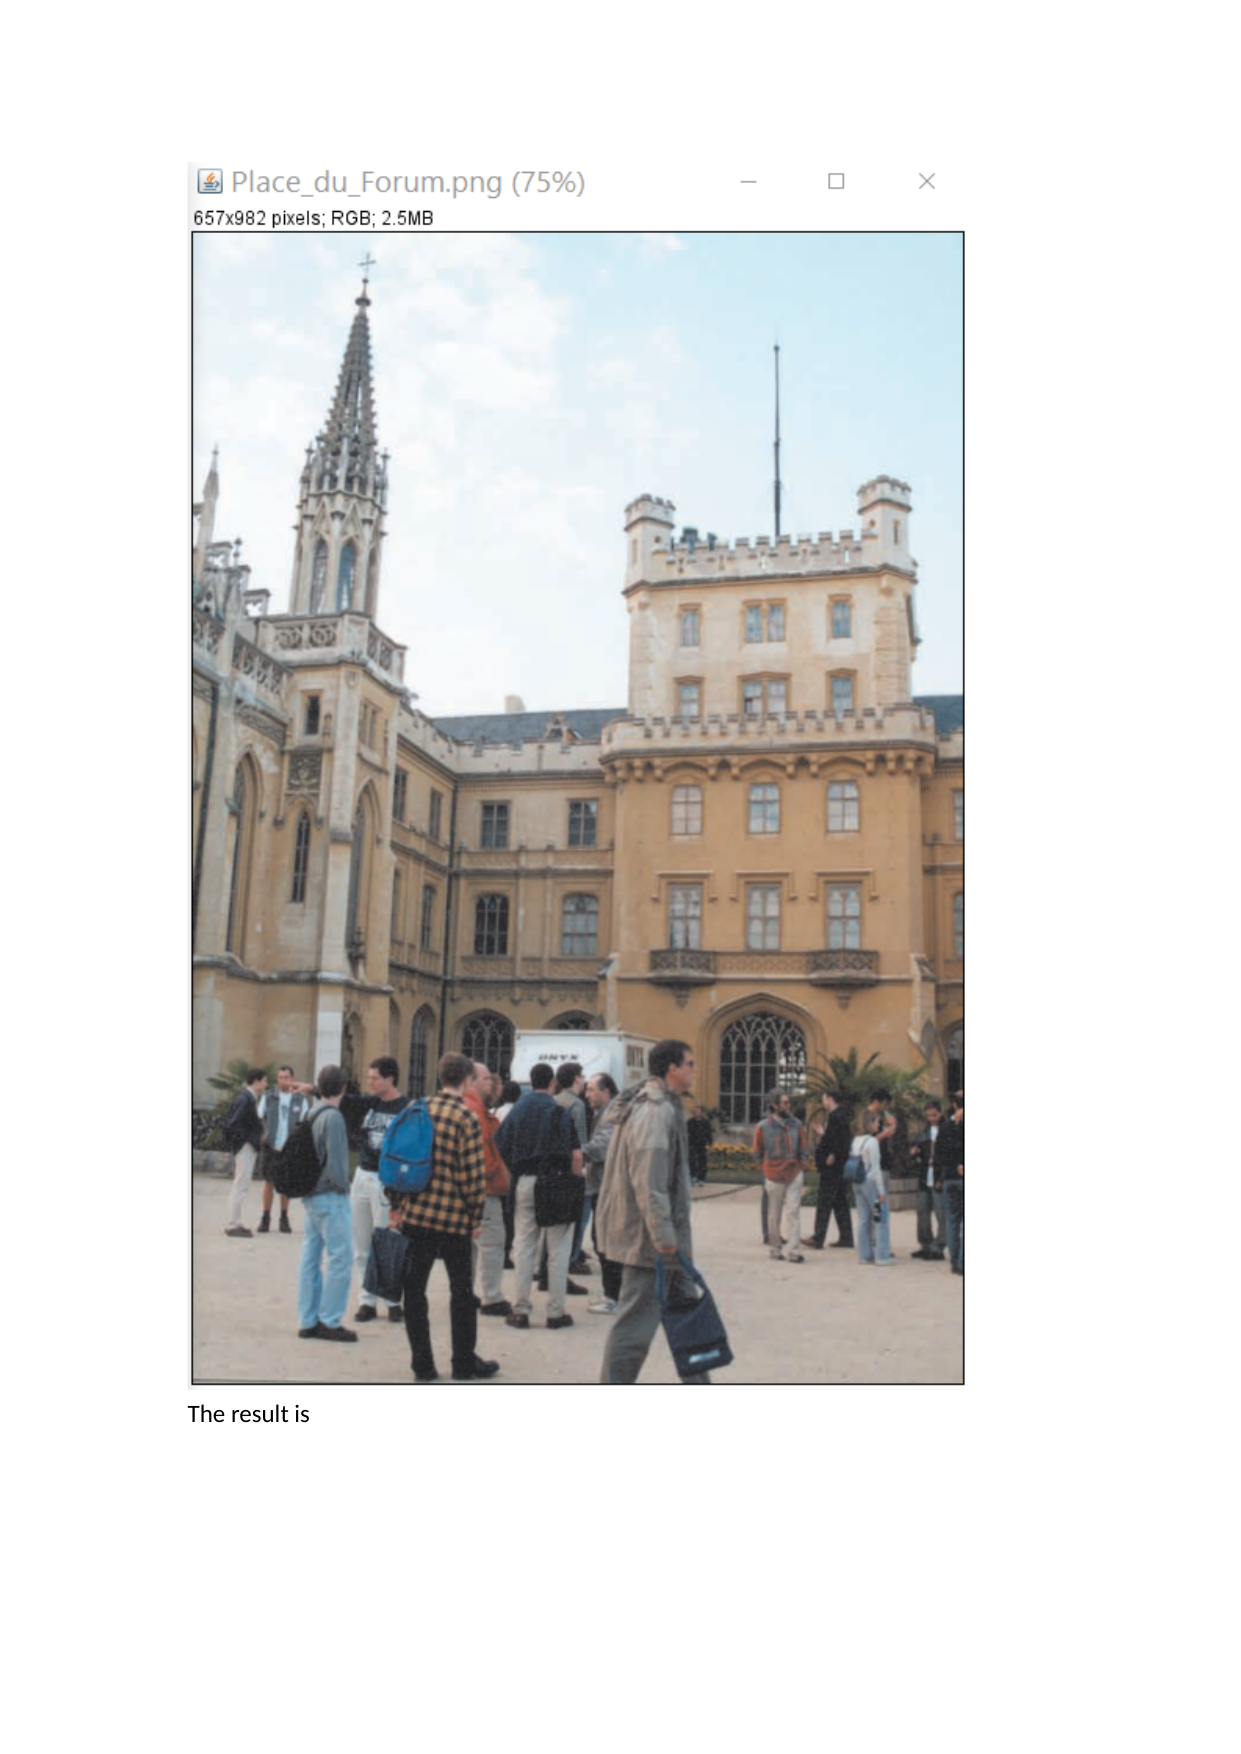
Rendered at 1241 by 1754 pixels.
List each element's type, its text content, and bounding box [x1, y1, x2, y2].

picture [187, 162, 968, 1390]
list The result is [187, 1397, 1053, 1429]
